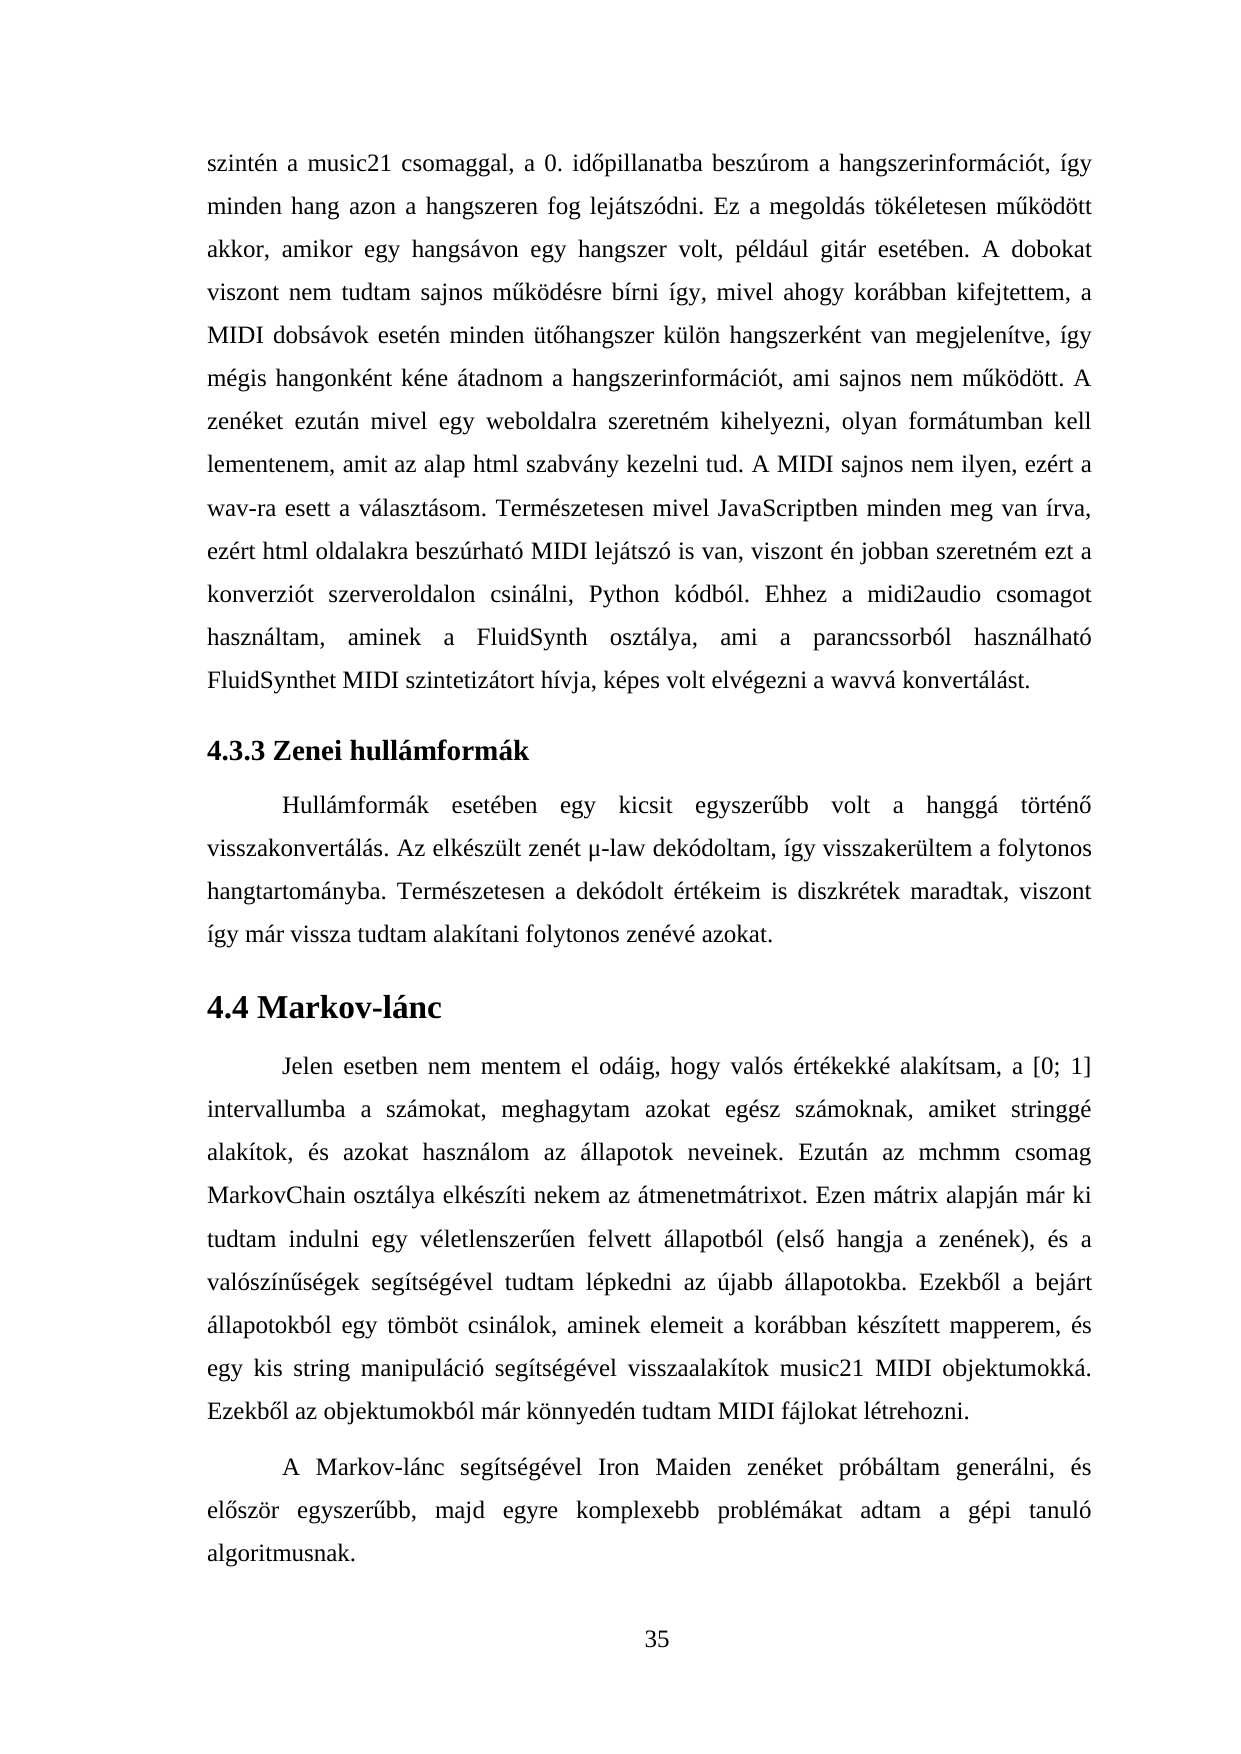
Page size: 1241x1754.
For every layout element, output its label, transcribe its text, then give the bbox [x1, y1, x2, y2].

text Jelen esetben nem mentem el odáig, hogy valós értékekké alakítsam, a [0; 1] intervallumba a számokat, meghagytam azokat egész számoknak, amiket stringgé alakítok, és azokat használom az állapotok neveinek. Ezután az mchmm csomag MarkovChain osztálya elkészíti nekem az átmenetmátrixot. Ezen mátrix alapján már ki tudtam indulni egy véletlenszerűen felvett állapotból (első hangja a zenének), és a valószínűségek segítségével tudtam lépkedni az újabb állapotokba. Ezekből a bejárt állapotokból egy tömböt csinálok, aminek elemeit a korábban készített mapperem, és egy kis string manipuláció segítségével visszaalakítok music21 MIDI objektumokká. Ezekből az objektumokból már könnyedén tudtam MIDI fájlokat létrehozni. [207, 1051, 1092, 1425]
text Hullámformák esetében egy kicsit egyszerűbb volt a hanggá történő visszakonvertálás. Az elkészült zenét μ-law dekódoltam, így visszakerültem a folytonos hangtartományba. Természetesen a dekódolt értékeim is diszkrétek maradtak, viszont így már vissza tudtam alakítani folytonos zenévé azokat. [207, 790, 1092, 948]
text A Markov-lánc segítségével Iron Maiden zenéket próbáltam generálni, és először egyszerűbb, majd egyre komplexebb problémákat adtam a gépi tanuló algoritmusnak. [207, 1452, 1092, 1567]
subtitle Markov-lánc [207, 987, 1092, 1026]
subtitle Zenei hullámformák [207, 733, 1092, 767]
